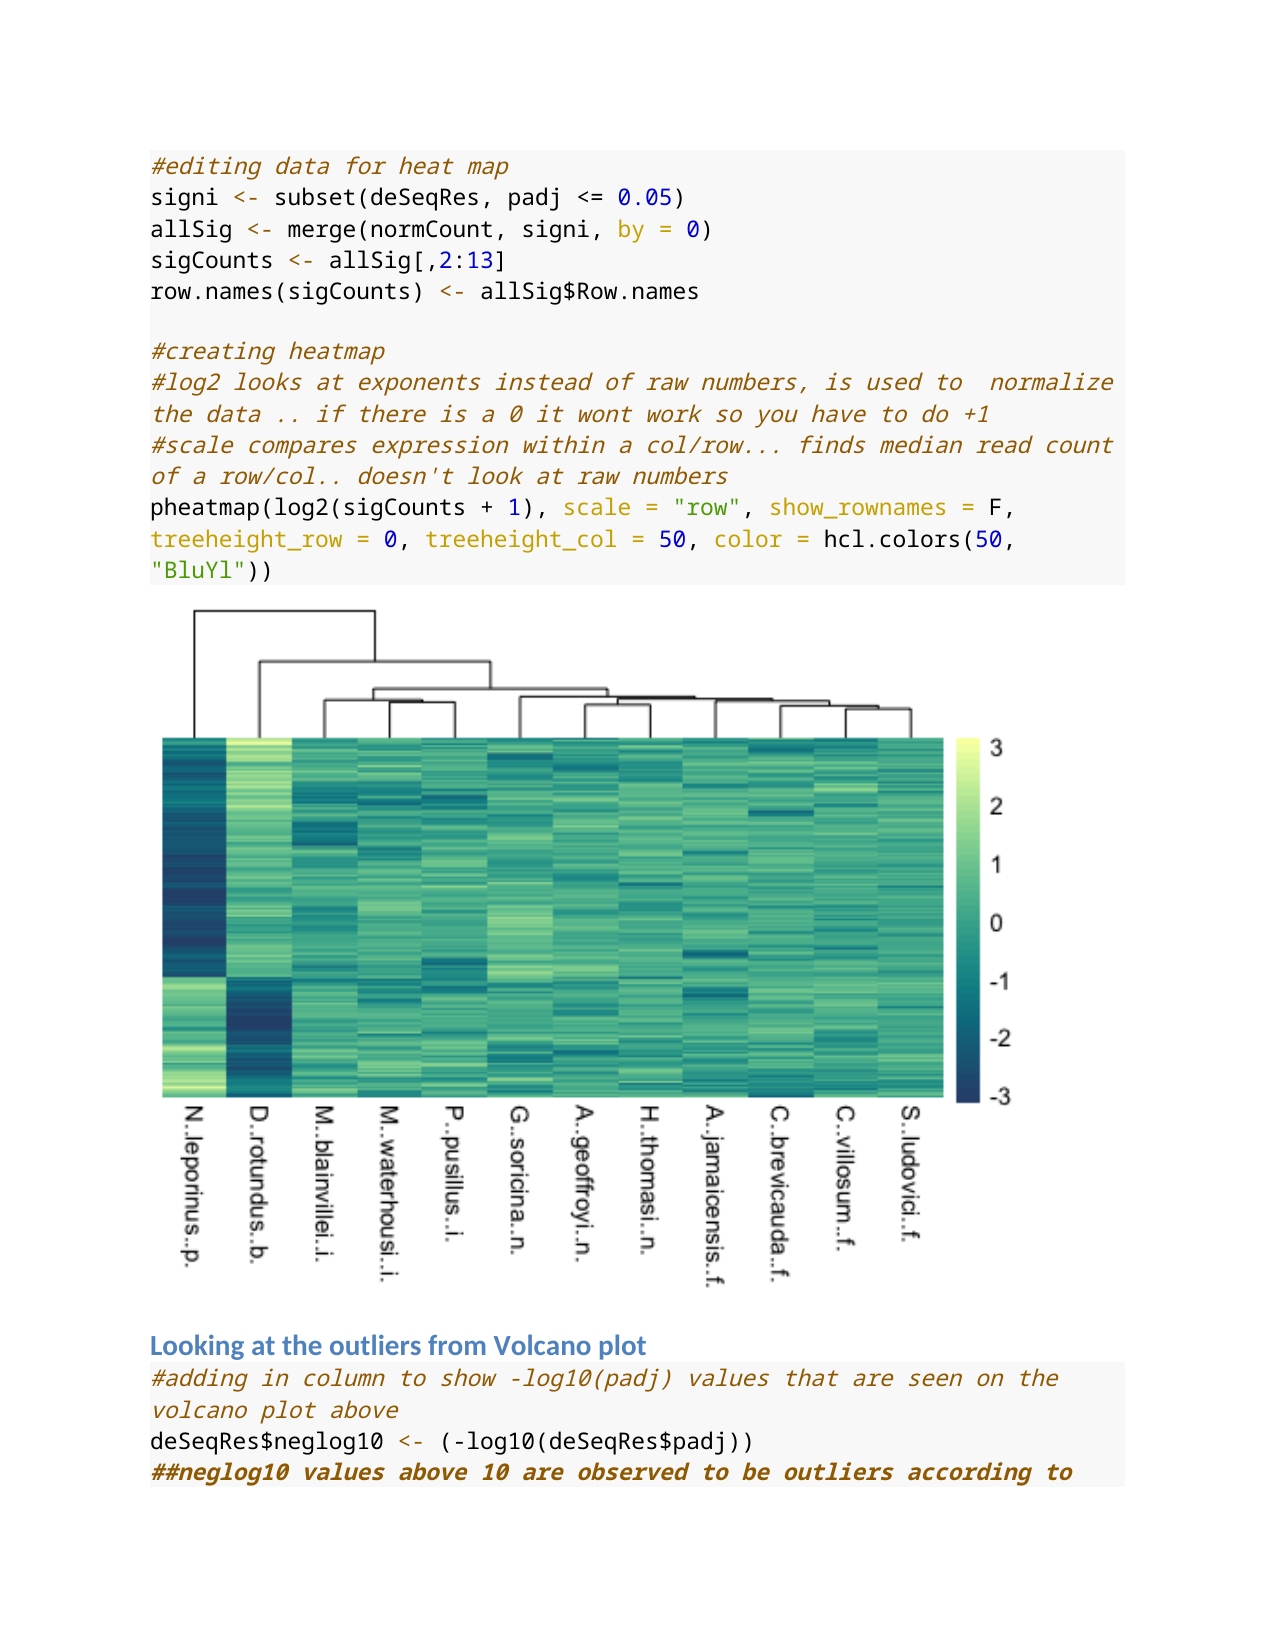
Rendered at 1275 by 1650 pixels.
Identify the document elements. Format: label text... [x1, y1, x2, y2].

subtitle Looking at the outliers from Volcano plot [150, 1327, 1125, 1362]
text #editing data for heat map signi <- subset(deSeqRes, padj <= 0.05) allSig <- merge(normCount, signi, by = 0) sigCounts <- allSig[,2:13] row.names(sigCounts) <- allSig$Row.names #creating heatmap #log2 looks at exponents instead of raw numbers, is used to normalize the data .. if there is a 0 it wont work so you have to do +1 #scale compares expression within a col/row... finds median read count of a row/col.. doesn't look at raw numbers pheatmap(log2(sigCounts + 1), scale = "row", show_rownames = F, treeheight_row = 0, treeheight_col = 50, color = hcl.colors(50, "BluYl")) [150, 150, 1125, 585]
picture [150, 605, 1025, 1306]
